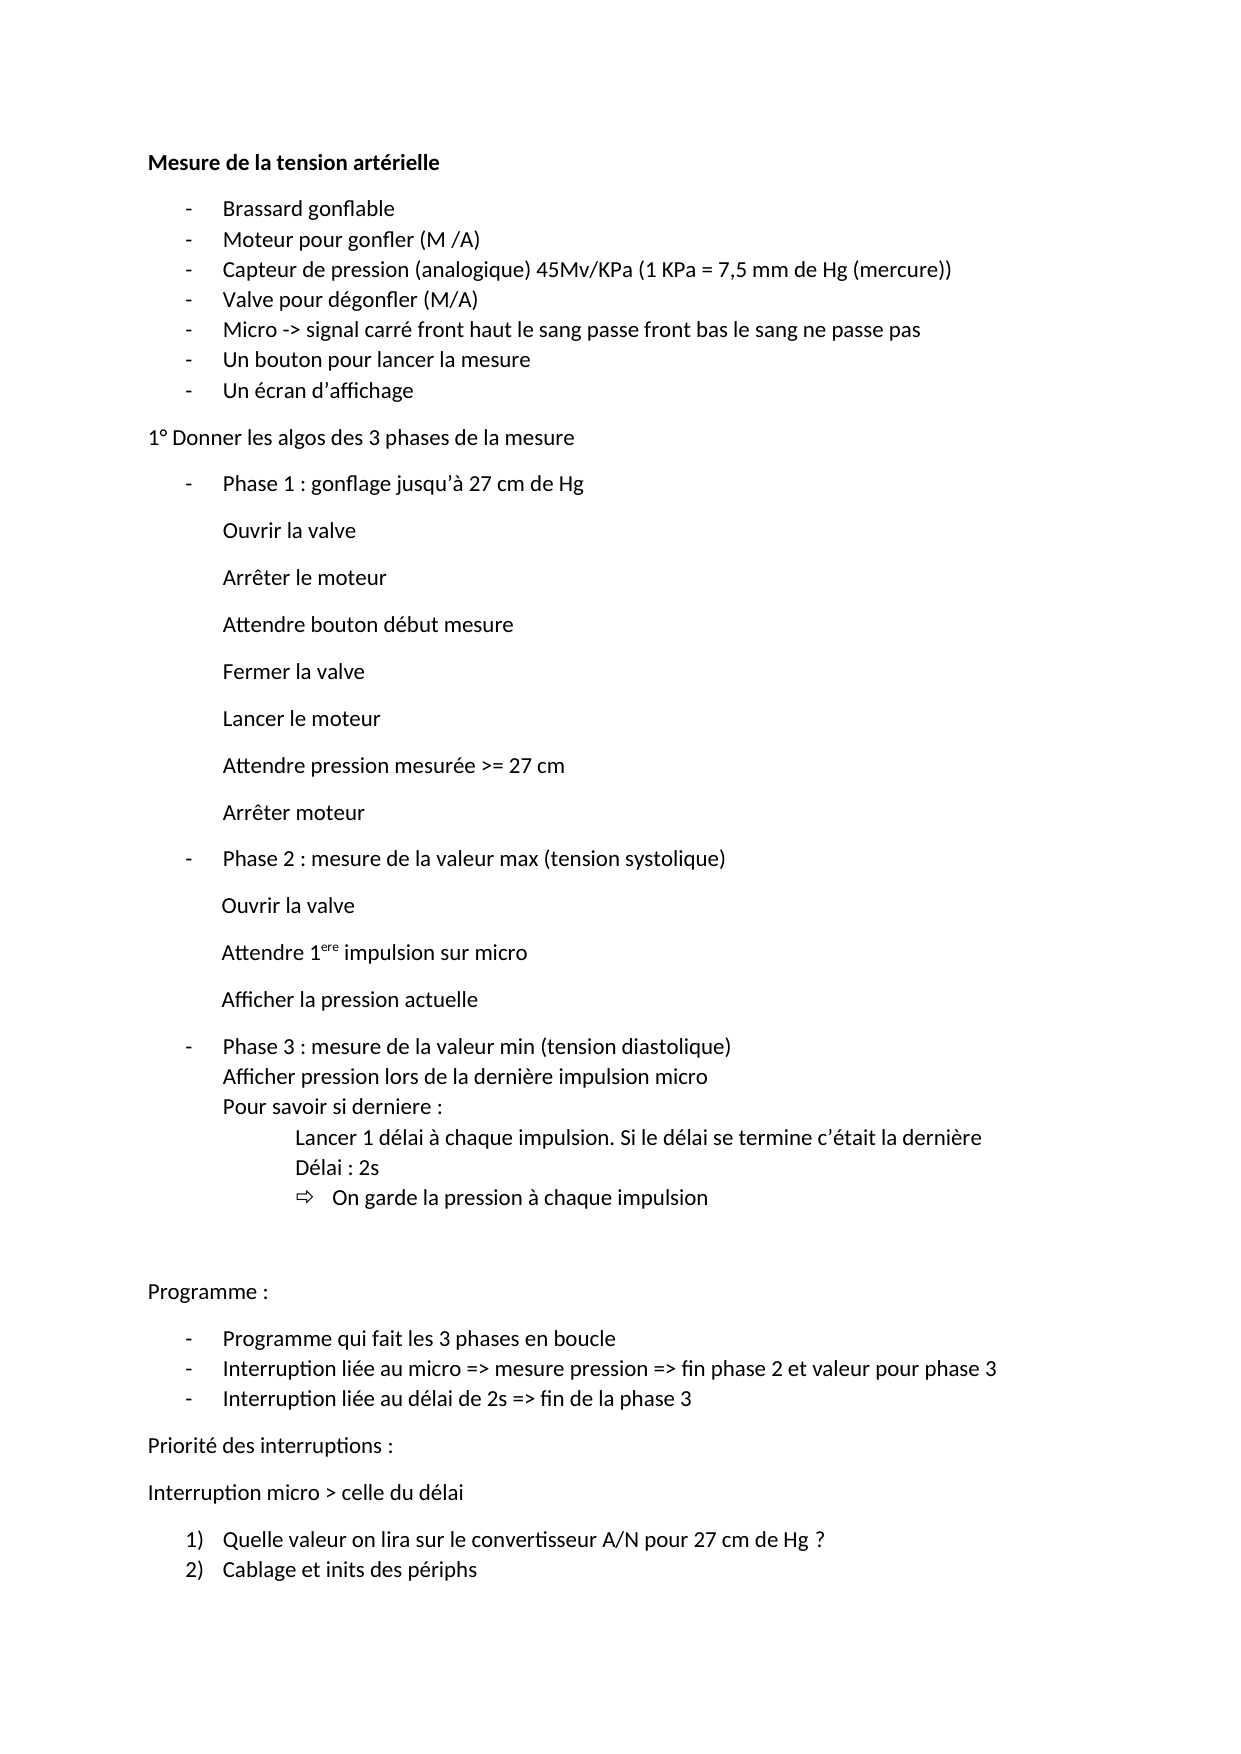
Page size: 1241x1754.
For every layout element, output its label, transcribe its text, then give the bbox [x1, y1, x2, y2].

list Lancer 1 délai à chaque impulsion. Si le délai se termine c’était la dernière [223, 1123, 1093, 1151]
text Programme : [148, 1277, 1093, 1305]
list On garde la pression à chaque impulsion [294, 1183, 1093, 1211]
list Moteur pour gonfler (M /A) [185, 225, 1093, 253]
list Phase 3 : mesure de la valeur min (tension diastolique) [185, 1032, 1093, 1060]
text Ouvrir la valve [221, 891, 1093, 919]
list Valve pour dégonfler (M/A) [185, 285, 1093, 313]
list Phase 1 : gonflage jusqu’à 27 cm de Hg [185, 469, 1093, 497]
text Mesure de la tension artérielle [148, 148, 1093, 176]
list Un bouton pour lancer la mesure [185, 346, 1093, 373]
list Programme qui fait les 3 phases en boucle [185, 1324, 1093, 1352]
text Lancer le moteur [223, 704, 1093, 732]
text Fermer la valve [223, 657, 1093, 685]
list Capteur de pression (analogique) 45Mv/KPa (1 KPa = 7,5 mm de Hg (mercure)) [185, 255, 1093, 283]
text Priorité des interruptions : [148, 1431, 1093, 1459]
list Pour savoir si derniere : [223, 1092, 1093, 1120]
list Phase 2 : mesure de la valeur max (tension systolique) [185, 844, 1093, 872]
list Un écran d’affichage [185, 376, 1093, 404]
list Interruption liée au délai de 2s => fin de la phase 3 [185, 1384, 1093, 1412]
list Brassard gonflable [185, 194, 1093, 222]
list Quelle valeur on lira sur le convertisseur A/N pour 27 cm de Hg ? [185, 1525, 1093, 1553]
text Attendre bouton début mesure [223, 610, 1093, 638]
text Attendre 1ere impulsion sur micro [221, 938, 1093, 966]
text Arrêter moteur [223, 798, 1093, 826]
list Afficher pression lors de la dernière impulsion micro [223, 1062, 1093, 1090]
list Délai : 2s [223, 1153, 1093, 1181]
text Interruption micro > celle du délai [148, 1478, 1093, 1506]
list Micro -> signal carré front haut le sang passe front bas le sang ne passe pas [185, 315, 1093, 343]
text Arrêter le moteur [223, 563, 1093, 591]
text Attendre pression mesurée >= 27 cm [223, 751, 1093, 779]
text Ouvrir la valve [223, 516, 1093, 544]
text 1° Donner les algos des 3 phases de la mesure [148, 423, 1093, 451]
text Afficher la pression actuelle [221, 985, 1093, 1013]
list Cablage et inits des périphs [185, 1555, 1093, 1583]
list Interruption liée au micro => mesure pression => fin phase 2 et valeur pour phase 3 [185, 1354, 1093, 1382]
